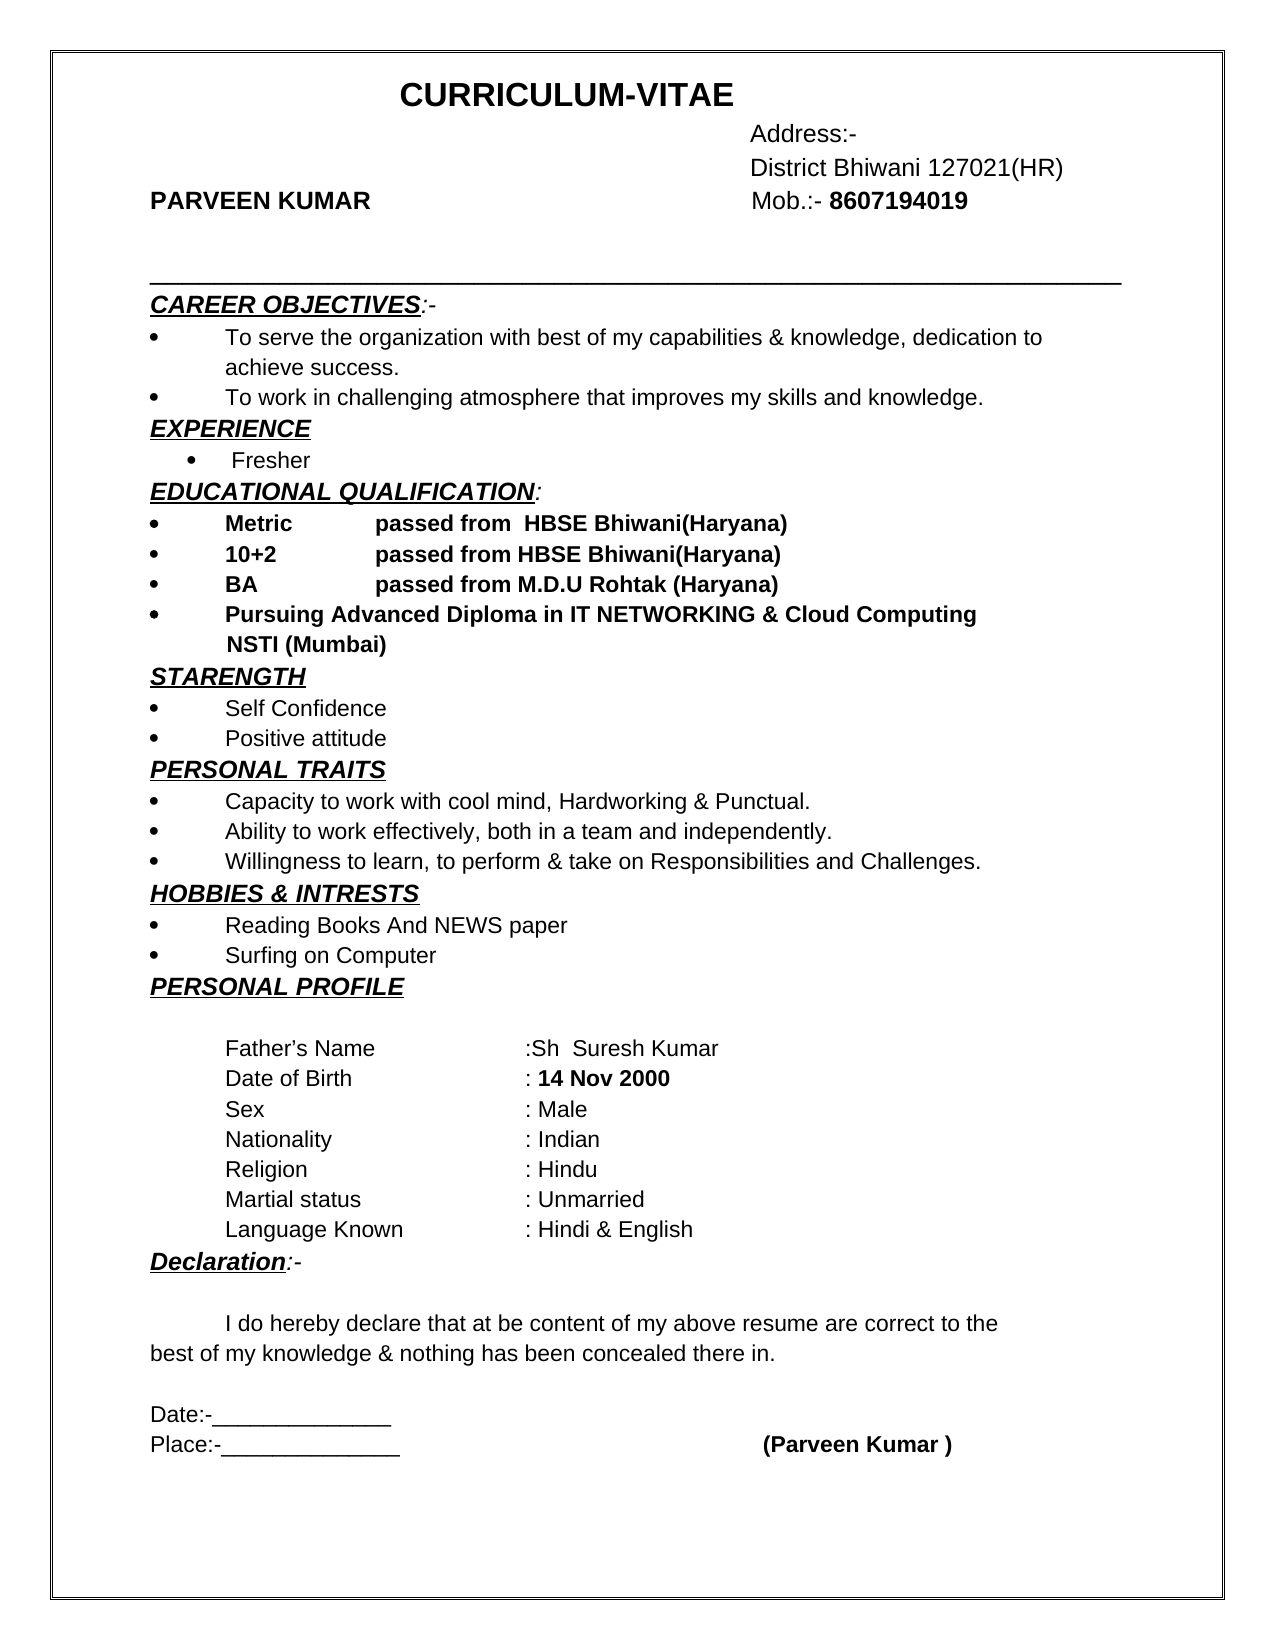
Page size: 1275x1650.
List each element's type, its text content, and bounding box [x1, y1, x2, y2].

text STARENGTH [150, 661, 1125, 690]
text Nationality : Indian [150, 1126, 1125, 1152]
text Language Known : Hindi & English [150, 1216, 1125, 1243]
text Religion : Hindu [150, 1156, 1125, 1182]
list To work in challenging atmosphere that improves my skills and knowledge. [150, 384, 1125, 410]
text Declaration:- [150, 1247, 1125, 1275]
text best of my knowledge & nothing has been concealed there in. [150, 1340, 1125, 1366]
text HOBBIES & INTRESTS [150, 878, 1125, 907]
text NSTI (Mumbai) [150, 631, 1125, 658]
text EDUCATIONAL QUALIFICATION: [150, 477, 1125, 506]
list Surfing on Computer [150, 942, 1125, 968]
list Positive attitude [150, 725, 1125, 751]
list Pursuing Advanced Diploma in IT NETWORKING & Cloud Computing [150, 601, 1125, 627]
list 10+2 passed from HBSE Bhiwani(Haryana) [150, 541, 1125, 567]
text CAREER OBJECTIVES:- [150, 291, 1125, 319]
text PERSONAL PROFILE [150, 972, 1125, 1001]
list Self Confidence [150, 694, 1125, 721]
text EXPERIENCE [150, 414, 1125, 443]
list Metric passed from HBSE Bhiwani(Haryana) [150, 510, 1125, 537]
text I do hereby declare that at be content of my above resume are correct to the [150, 1310, 1125, 1336]
list Ability to work effectively, both in a team and independently. [150, 818, 1125, 844]
text Date:-______________ [150, 1401, 1125, 1427]
list To serve the organization with best of my capabilities & knowledge, dedication to achieve success. [150, 323, 1125, 380]
list Fresher [187, 447, 1125, 473]
text Address:- [150, 119, 1125, 148]
text Martial status : Unmarried [150, 1186, 1125, 1213]
list Reading Books And NEWS paper [150, 912, 1125, 938]
text CURRICULUM-VITAE [150, 75, 1125, 113]
list Capacity to work with cool mind, Hardworking & Punctual. [150, 788, 1125, 814]
text Father’s Name :Sh Suresh Kumar [150, 1035, 1125, 1062]
text PARVEEN KUMAR Mob.:- 8607194019 [150, 186, 1125, 215]
text ____________________________________________________________ [150, 252, 1125, 286]
text District Bhiwani 127021(HR) [375, 153, 1125, 182]
text Place:-______________ (Parveen Kumar ) [150, 1431, 1125, 1457]
list Willingness to learn, to perform & take on Responsibilities and Challenges. [150, 848, 1125, 875]
list BA passed from M.D.U Rohtak (Haryana) [150, 571, 1125, 597]
text PERSONAL TRAITS [150, 755, 1125, 784]
text Sex : Male [150, 1096, 1125, 1122]
text Date of Birth : 14 Nov 2000 [150, 1065, 1125, 1092]
